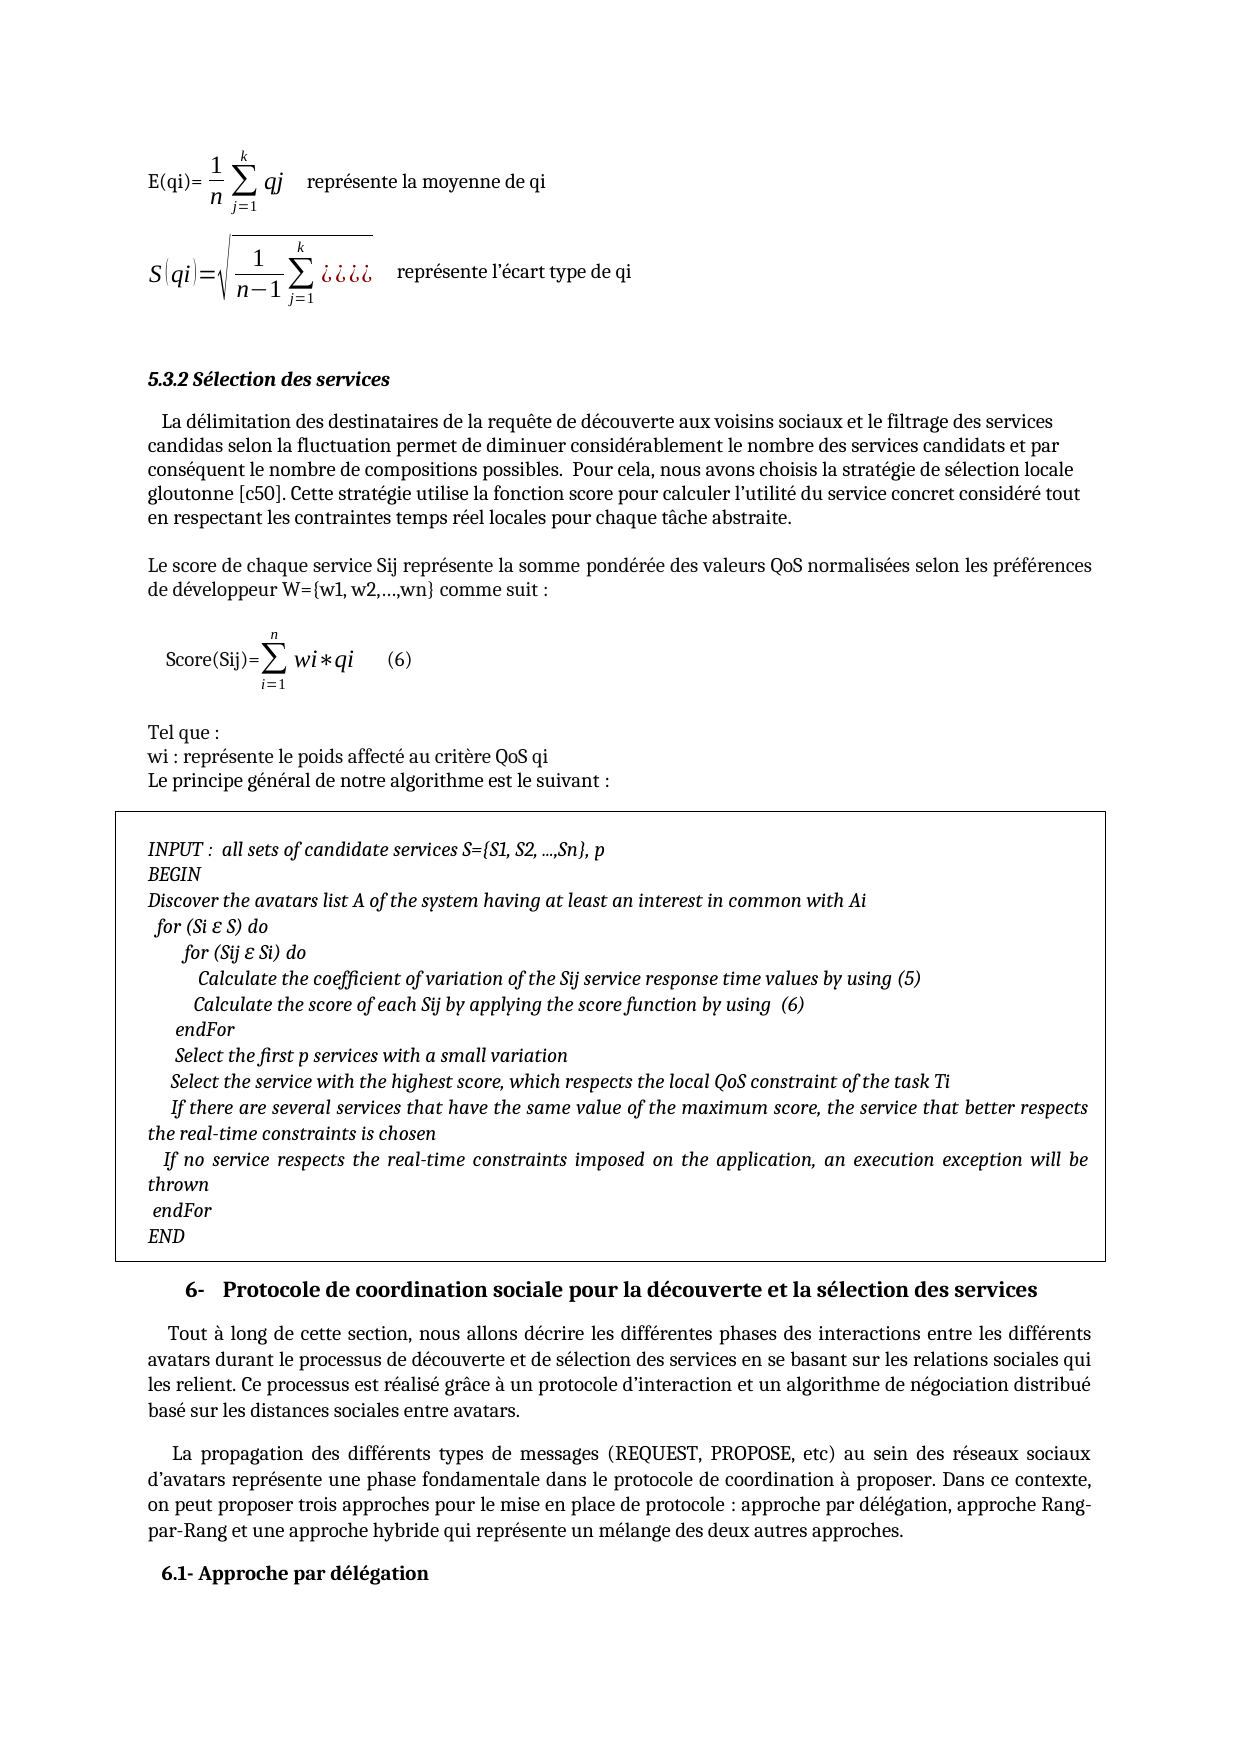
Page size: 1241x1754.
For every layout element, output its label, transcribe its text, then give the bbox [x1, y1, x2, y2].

text wi : représente le poids affecté au critère QoS qi [148, 745, 1093, 769]
text for (Si ε S) do [148, 915, 1093, 939]
text 6.1- Approche par délégation [148, 1561, 1093, 1585]
text représente l’écart type de qi [148, 233, 1093, 306]
text endFor [148, 1018, 1093, 1042]
text Discover the avatars list A of the system having at least an interest in common with Ai [148, 889, 1093, 913]
text If there are several services that have the same value of the maximum score, the service that better respects the real-time constraints is chosen [148, 1096, 1093, 1145]
text Le score de chaque service Sij représente la somme pondérée des valeurs QoS normalisées selon les préférences de développeur W={w1, w2,…,wn} comme suit : [148, 554, 1093, 602]
text Select the first p services with a small variation [148, 1044, 1093, 1068]
text BEGIN [148, 863, 1093, 887]
text Calculate the score of each Sij by applying the score function by using (6) [148, 992, 1093, 1016]
list Protocole de coordination sociale pour la découverte et la sélection des services [185, 1276, 1093, 1303]
text E(qi)= représente la moyenne de qi [148, 148, 1093, 215]
text La délimitation des destinataires de la requête de découverte aux voisins sociaux et le filtrage des services candidas selon la fluctuation permet de diminuer considérablement le nombre des services candidats et par conséquent le nombre de compositions possibles. Pour cela, nous avons choisis la stratégie de sélection locale gloutonne [c50]. Cette stratégie utilise la fonction score pour calculer l’utilité du service concret considéré tout en respectant les contraintes temps réel locales pour chaque tâche abstraite. [148, 410, 1093, 530]
text 5.3.2 Sélection des services [148, 367, 1093, 391]
text END [148, 1225, 1093, 1249]
text Select the service with the highest score, which respects the local QoS constraint of the task Ti [148, 1070, 1093, 1094]
text Calculate the coefficient of variation of the Sij service response time values by using (5) [148, 966, 1093, 990]
text INPUT : all sets of candidate services S={S1, S2, ...,Sn}, p [148, 837, 1093, 861]
text Score(Sij)= (6) [148, 626, 1093, 693]
text for (Sij ε Si) do [148, 941, 1093, 964]
text Le principe général de notre algorithme est le suivant : [148, 769, 1093, 793]
text La propagation des différents types de messages (REQUEST, PROPOSE, etc) au sein des réseaux sociaux d’avatars représente une phase fondamentale dans le protocole de coordination à proposer. Dans ce contexte, on peut proposer trois approches pour le mise en place de protocole : approche par délégation, approche Rang-par-Rang et une approche hybride qui représente un mélange des deux autres approches. [148, 1441, 1093, 1543]
text If no service respects the real-time constraints imposed on the application, an execution exception will be thrown [148, 1147, 1093, 1197]
text Tout à long de cette section, nous allons décrire les différentes phases des interactions entre les différents avatars durant le processus de découverte et de sélection des services en se basant sur les relations sociales qui les relient. Ce processus est réalisé grâce à un protocole d’interaction et un algorithme de négociation distribué basé sur les distances sociales entre avatars. [148, 1321, 1093, 1423]
text Tel que : [148, 721, 1093, 745]
text endFor [148, 1199, 1093, 1223]
